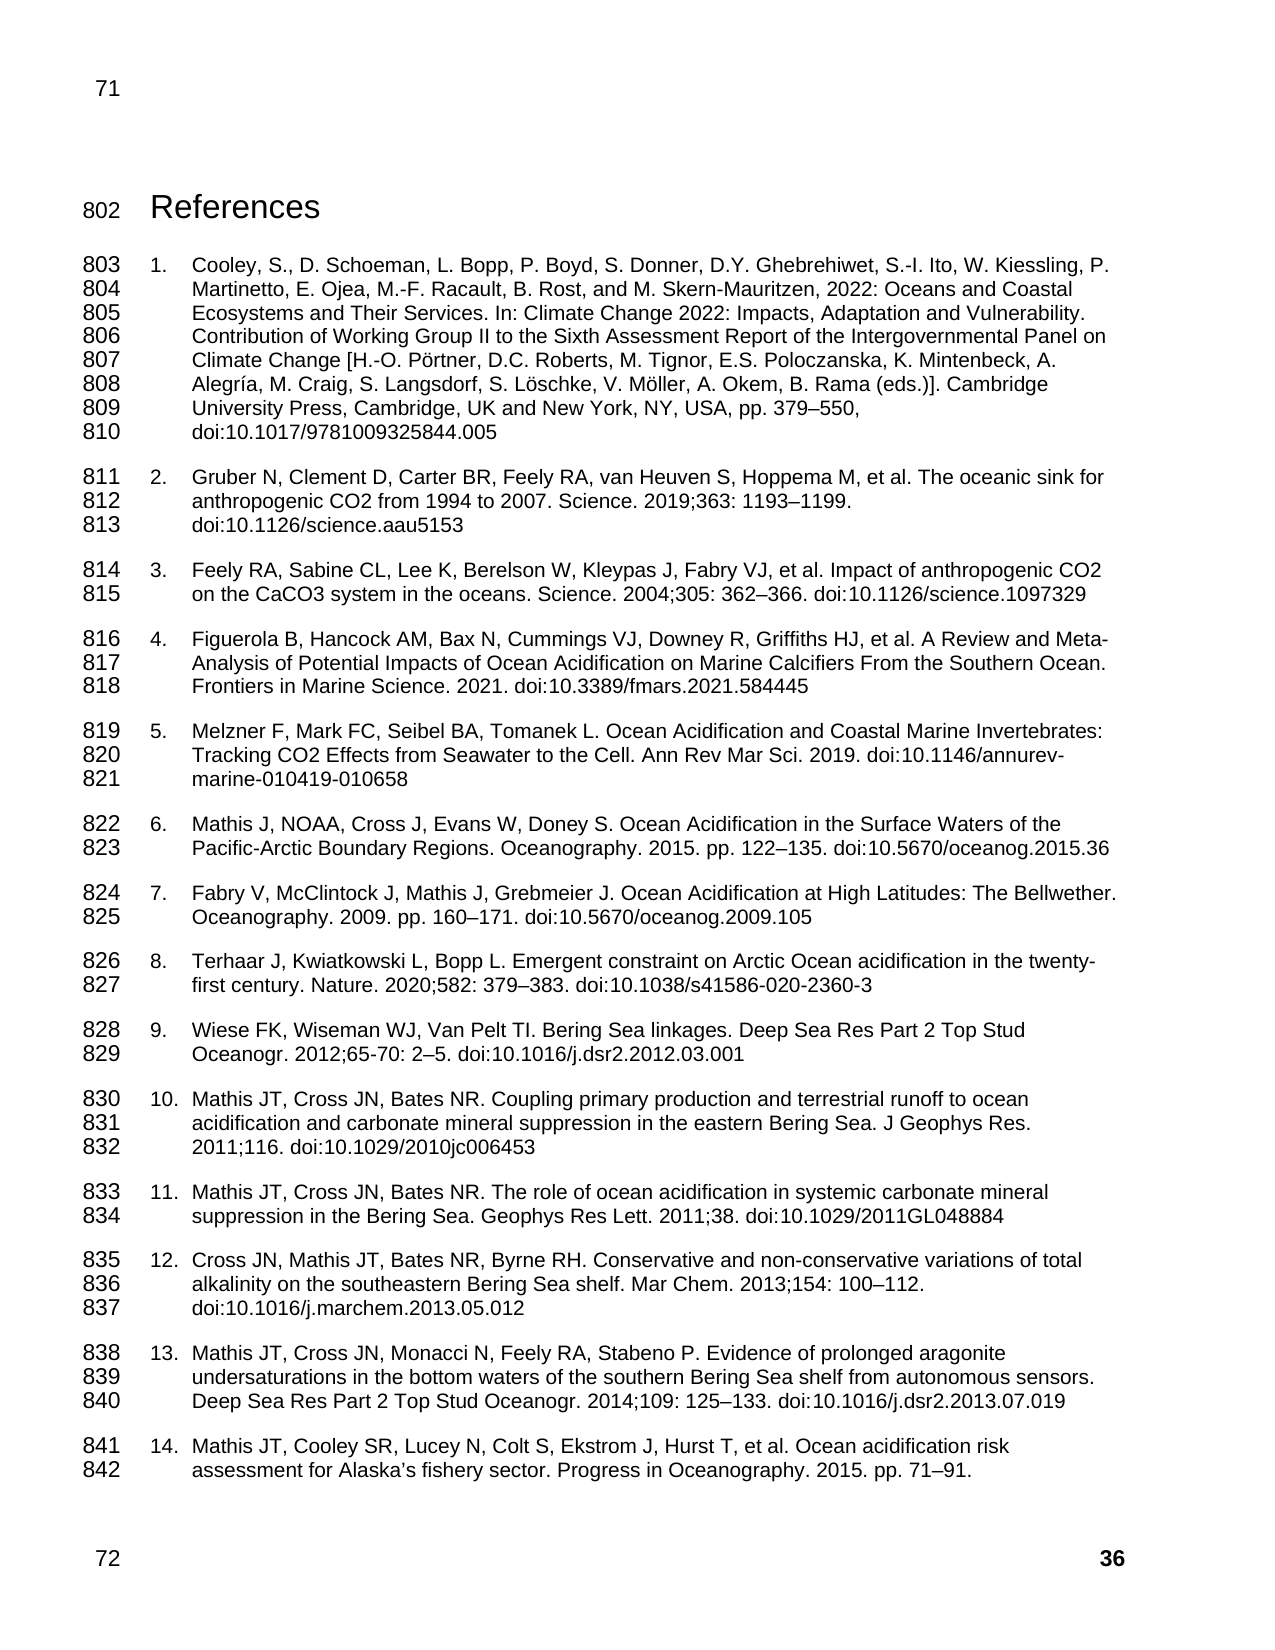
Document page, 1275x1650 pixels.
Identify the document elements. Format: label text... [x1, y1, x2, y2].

text 12. Cross JN, Mathis JT, Bates NR, Byrne RH. Conservative and non-conservative variations of total alkalinity on the southeastern Bering Sea shelf. Mar Chem. 2013;154: 100–112. doi:10.1016/j.marchem.2013.05.012 [150, 1248, 1125, 1320]
text 5. Melzner F, Mark FC, Seibel BA, Tomanek L. Ocean Acidification and Coastal Marine Invertebrates: Tracking CO2 Effects from Seawater to the Cell. Ann Rev Mar Sci. 2019. doi:10.1146/annurev-marine-010419-010658 [150, 719, 1125, 791]
text 8. Terhaar J, Kwiatkowski L, Bopp L. Emergent constraint on Arctic Ocean acidification in the twenty-first century. Nature. 2020;582: 379–383. doi:10.1038/s41586-020-2360-3 [150, 949, 1125, 997]
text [150, 1434, 1125, 1482]
text 9. Wiese FK, Wiseman WJ, Van Pelt TI. Bering Sea linkages. Deep Sea Res Part 2 Top Stud Oceanogr. 2012;65-70: 2–5. doi:10.1016/j.dsr2.2012.03.001 [150, 1018, 1125, 1066]
subtitle References [150, 187, 1125, 226]
text 7. Fabry V, McClintock J, Mathis J, Grebmeier J. Ocean Acidification at High Latitudes: The Bellwether. Oceanography. 2009. pp. 160–171. doi:10.5670/oceanog.2009.105 [150, 881, 1125, 928]
text 1. Cooley, S., D. Schoeman, L. Bopp, P. Boyd, S. Donner, D.Y. Ghebrehiwet, S.-I. Ito, W. Kiessling, P. Martinetto, E. Ojea, M.-F. Racault, B. Rost, and M. Skern-Mauritzen, 2022: Oceans and Coastal Ecosystems and Their Services. In: Climate Change 2022: Impacts, Adaptation and Vulnerability. Contribution of Working Group II to the Sixth Assessment Report of the Intergovernmental Panel on Climate Change [H.-O. Pörtner, D.C. Roberts, M. Tignor, E.S. Poloczanska, K. Mintenbeck, A. Alegría, M. Craig, S. Langsdorf, S. Löschke, V. Möller, A. Okem, B. Rama (eds.)]. Cambridge University Press, Cambridge, UK and New York, NY, USA, pp. 379–550, doi:10.1017/9781009325844.005 [150, 252, 1125, 444]
text 6. Mathis J, NOAA, Cross J, Evans W, Doney S. Ocean Acidification in the Surface Waters of the Pacific-Arctic Boundary Regions. Oceanography. 2015. pp. 122–135. doi:10.5670/oceanog.2015.36 [150, 812, 1125, 860]
text 3. Feely RA, Sabine CL, Lee K, Berelson W, Kleypas J, Fabry VJ, et al. Impact of anthropogenic CO2 on the CaCO3 system in the oceans. Science. 2004;305: 362–366. doi:10.1126/science.1097329 [150, 558, 1125, 606]
text 11. Mathis JT, Cross JN, Bates NR. The role of ocean acidification in systemic carbonate mineral suppression in the Bering Sea. Geophys Res Lett. 2011;38. doi:10.1029/2011GL048884 [150, 1179, 1125, 1227]
text 4. Figuerola B, Hancock AM, Bax N, Cummings VJ, Downey R, Griffiths HJ, et al. A Review and Meta-Analysis of Potential Impacts of Ocean Acidification on Marine Calcifiers From the Southern Ocean. Frontiers in Marine Science. 2021. doi:10.3389/fmars.2021.584445 [150, 626, 1125, 698]
text 2. Gruber N, Clement D, Carter BR, Feely RA, van Heuven S, Hoppema M, et al. The oceanic sink for anthropogenic CO2 from 1994 to 2007. Science. 2019;363: 1193–1199. doi:10.1126/science.aau5153 [150, 465, 1125, 537]
text 10. Mathis JT, Cross JN, Bates NR. Coupling primary production and terrestrial runoff to ocean acidification and carbonate mineral suppression in the eastern Bering Sea. J Geophys Res. 2011;116. doi:10.1029/2010jc006453 [150, 1087, 1125, 1159]
text 13. Mathis JT, Cross JN, Monacci N, Feely RA, Stabeno P. Evidence of prolonged aragonite undersaturations in the bottom waters of the southern Bering Sea shelf from autonomous sensors. Deep Sea Res Part 2 Top Stud Oceanogr. 2014;109: 125–133. doi:10.1016/j.dsr2.2013.07.019 [150, 1341, 1125, 1413]
